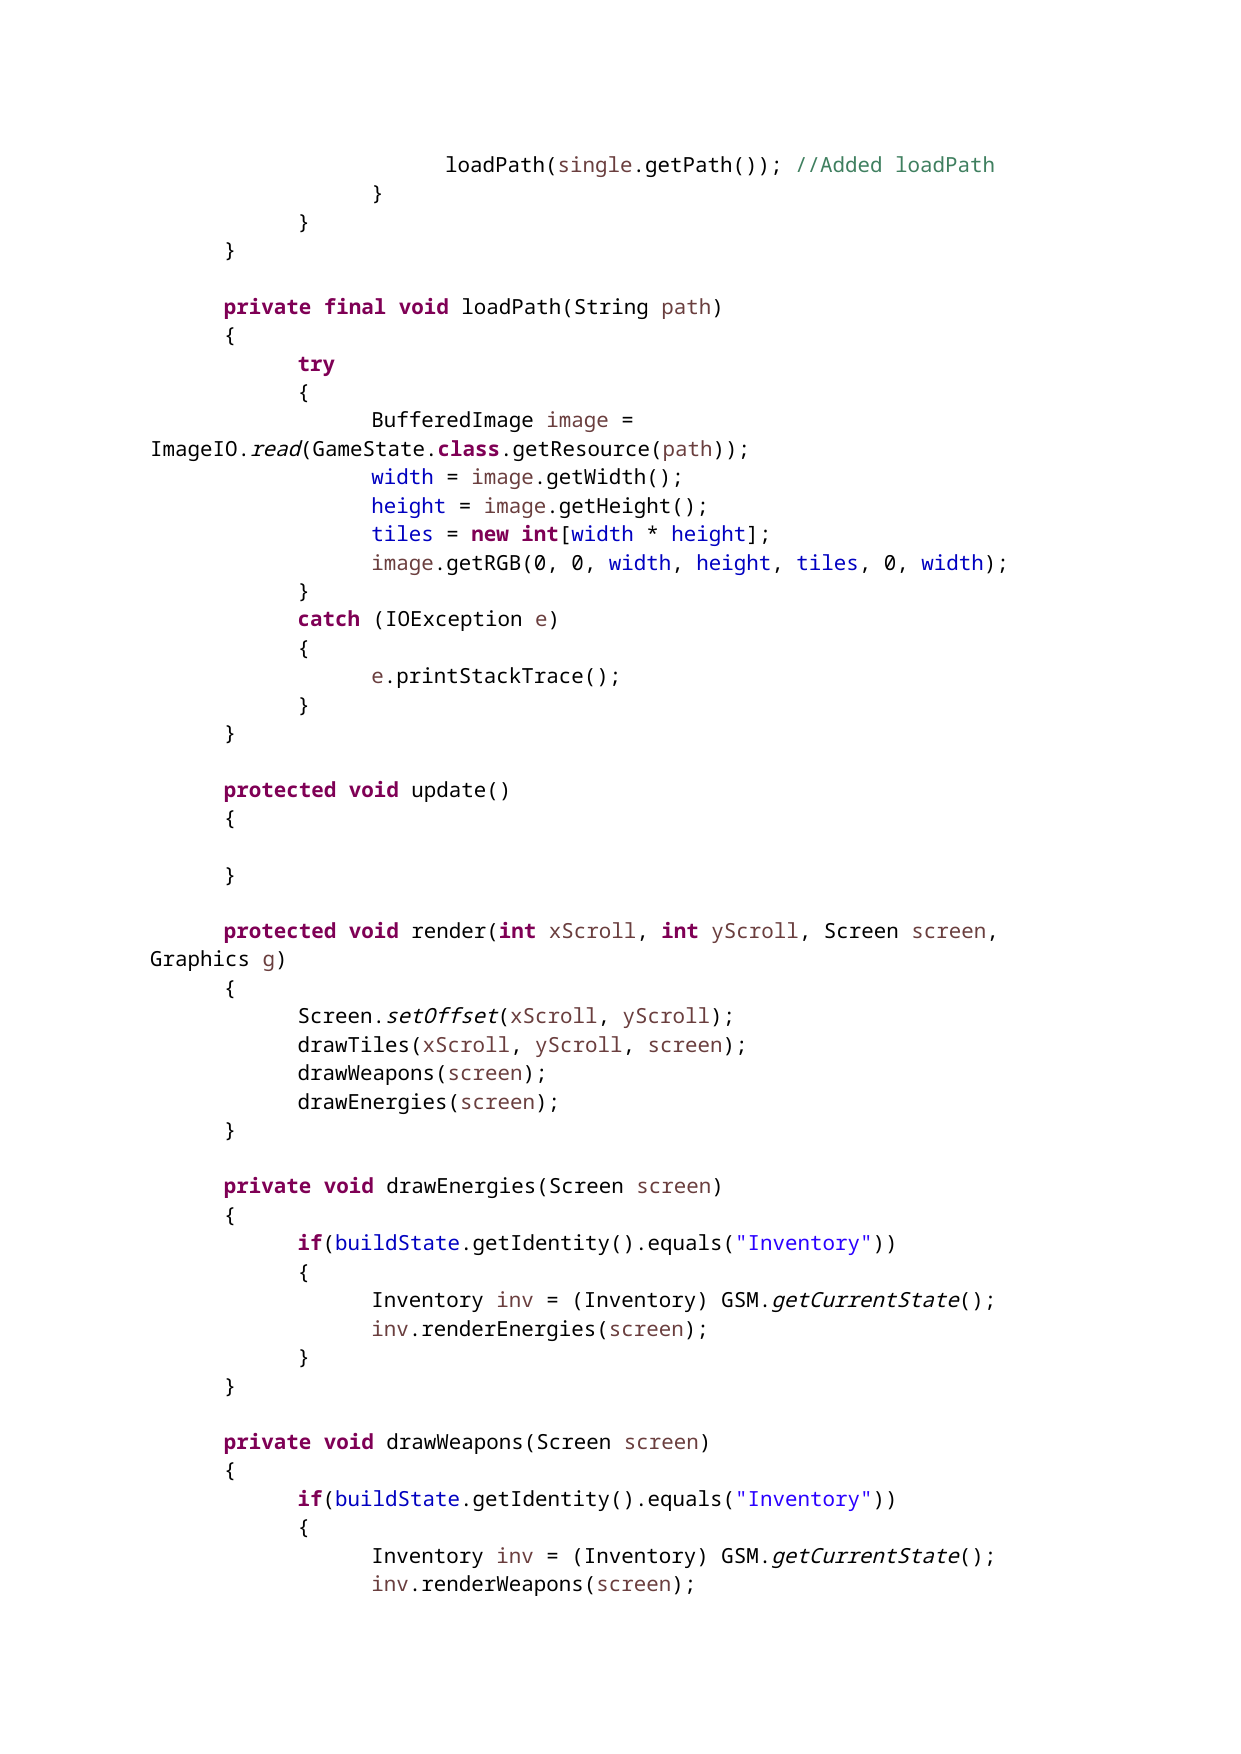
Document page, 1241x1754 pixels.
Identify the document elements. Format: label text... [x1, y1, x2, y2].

text { [150, 633, 1090, 661]
text } [150, 1342, 1090, 1371]
text inv.renderWeapons(screen); [150, 1569, 1090, 1598]
text } [150, 690, 1090, 718]
text drawTiles(xScroll, yScroll, screen); [150, 1030, 1090, 1058]
text height = image.getHeight(); [150, 491, 1090, 519]
text } [150, 576, 1090, 604]
text { [150, 1512, 1090, 1541]
text Screen.setOffset(xScroll, yScroll); [150, 1001, 1090, 1030]
text private void drawWeapons(Screen screen) [150, 1427, 1090, 1456]
text } [150, 207, 1090, 235]
text drawEnergies(screen); [150, 1087, 1090, 1115]
text protected void render(int xScroll, int yScroll, Screen screen, Graphics g) [150, 916, 1090, 973]
text } [150, 1115, 1090, 1144]
text catch (IOException e) [150, 604, 1090, 633]
text if(buildState.getIdentity().equals("Inventory")) [150, 1228, 1090, 1257]
text private void drawEnergies(Screen screen) [150, 1172, 1090, 1200]
text { [150, 1257, 1090, 1285]
text image.getRGB(0, 0, width, height, tiles, 0, width); [150, 548, 1090, 576]
text } [150, 235, 1090, 264]
text { [150, 320, 1090, 349]
text { [150, 1200, 1090, 1228]
text } [150, 860, 1090, 888]
text protected void update() [150, 775, 1090, 803]
text } [150, 718, 1090, 747]
text } [150, 1371, 1090, 1399]
text { [150, 377, 1090, 406]
text if(buildState.getIdentity().equals("Inventory")) [150, 1484, 1090, 1512]
text Inventory inv = (Inventory) GSM.getCurrentState(); [150, 1541, 1090, 1569]
text private final void loadPath(String path) [150, 292, 1090, 320]
text drawWeapons(screen); [150, 1058, 1090, 1087]
text tiles = new int[width * height]; [150, 519, 1090, 548]
text try [150, 349, 1090, 377]
text { [150, 803, 1090, 832]
text e.printStackTrace(); [150, 661, 1090, 690]
text { [150, 1456, 1090, 1484]
text { [150, 973, 1090, 1001]
text } [150, 178, 1090, 207]
text BufferedImage image = ImageIO.read(GameState.class.getResource(path)); [150, 406, 1090, 462]
text loadPath(single.getPath()); //Added loadPath [150, 150, 1090, 178]
text Inventory inv = (Inventory) GSM.getCurrentState(); [150, 1285, 1090, 1314]
text inv.renderEnergies(screen); [150, 1314, 1090, 1342]
text width = image.getWidth(); [150, 462, 1090, 491]
